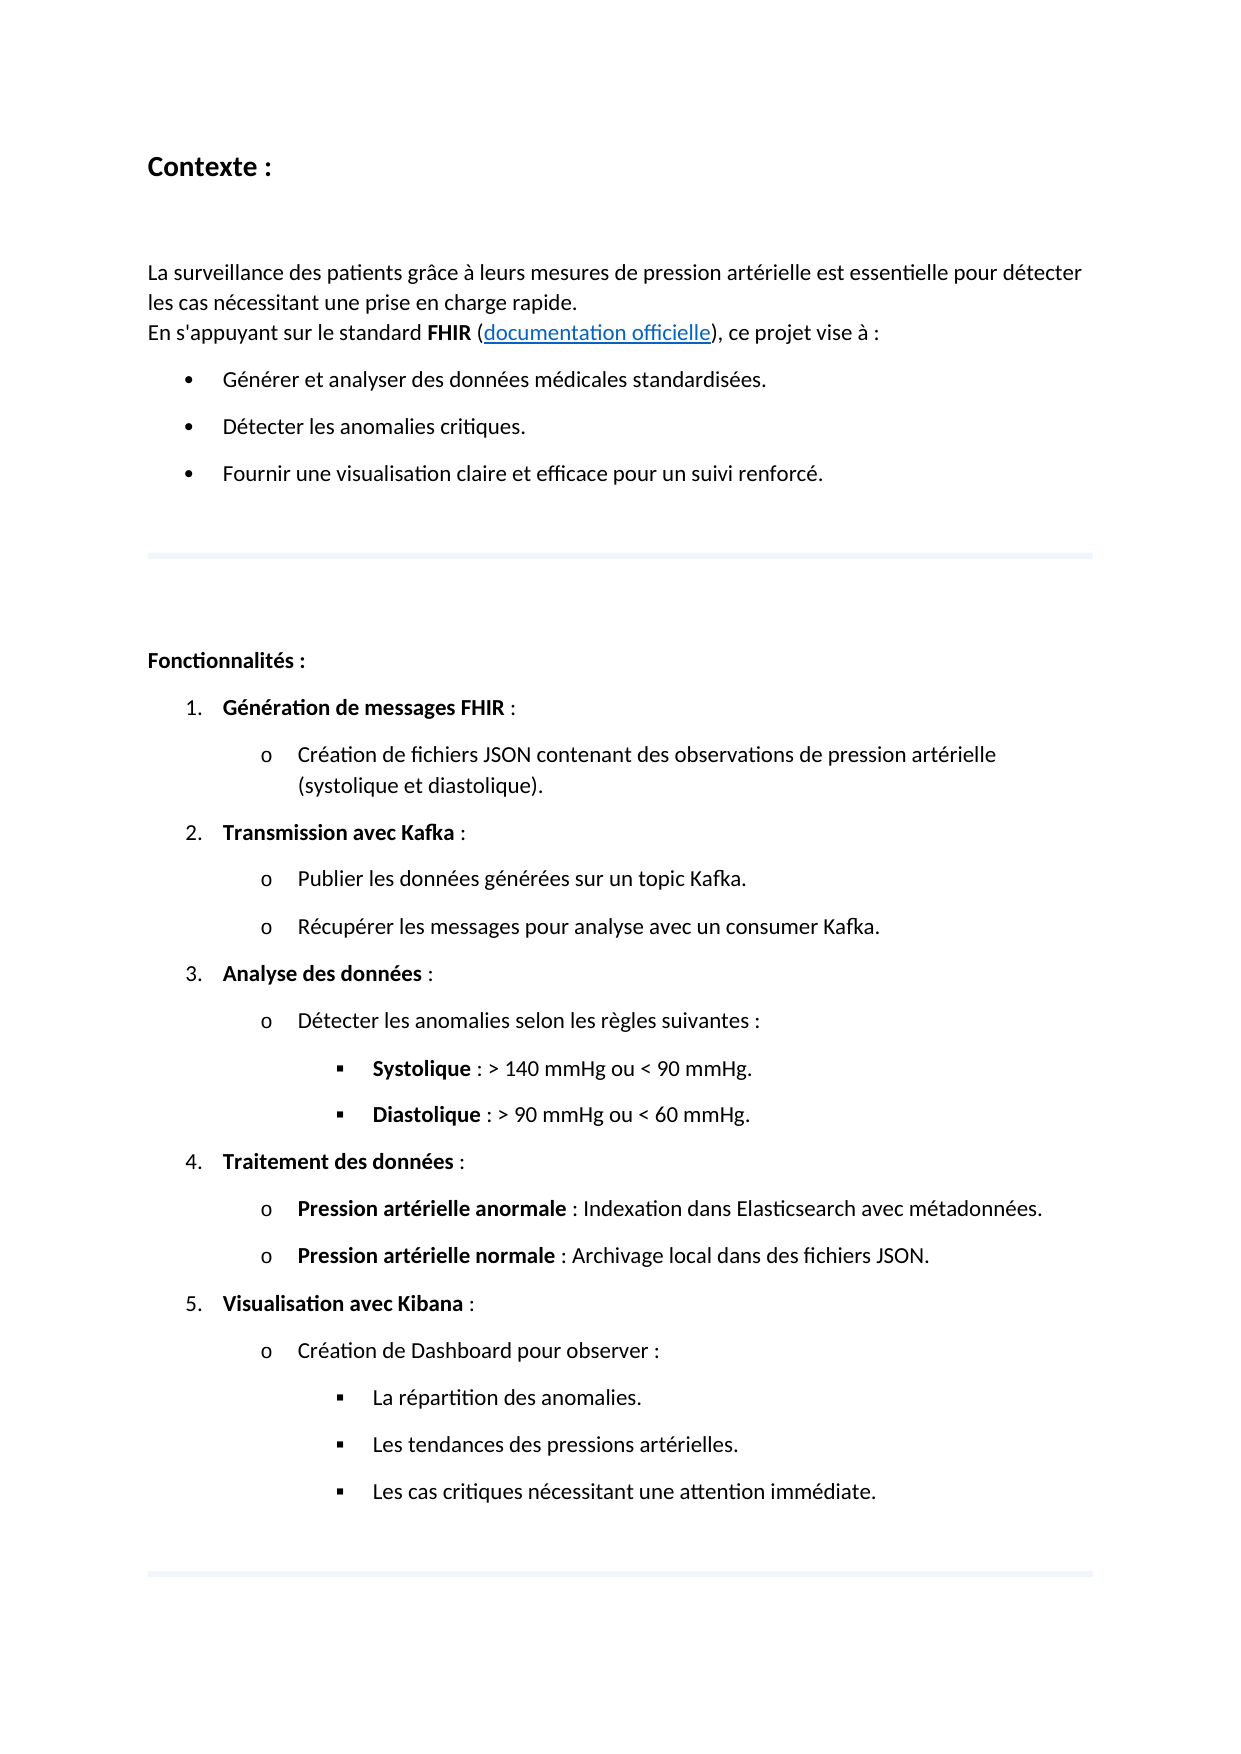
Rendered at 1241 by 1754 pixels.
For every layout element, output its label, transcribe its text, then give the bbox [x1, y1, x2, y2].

list Détecter les anomalies selon les règles suivantes : [260, 1006, 1093, 1035]
list Publier les données générées sur un topic Kafka. [260, 864, 1093, 893]
text Contexte : [148, 148, 1093, 183]
list Diastolique : > 90 mmHg ou < 60 mmHg. [335, 1101, 1093, 1128]
list Pression artérielle anormale : Indexation dans Elasticsearch avec métadonnées. [260, 1194, 1093, 1223]
text Fonctionnalités : [148, 646, 1093, 674]
list Les tendances des pressions artérielles. [335, 1430, 1093, 1458]
list Traitement des données : [185, 1147, 1093, 1175]
list Détecter les anomalies critiques. [185, 412, 1093, 440]
list Transmission avec Kafka : [185, 818, 1093, 846]
list Récupérer les messages pour analyse avec un consumer Kafka. [260, 912, 1093, 941]
list La répartition des anomalies. [335, 1383, 1093, 1411]
list Systolique : > 140 mmHg ou < 90 mmHg. [335, 1054, 1093, 1082]
list Création de Dashboard pour observer : [260, 1336, 1093, 1364]
list Pression artérielle normale : Archivage local dans des fichiers JSON. [260, 1242, 1093, 1270]
list Analyse des données : [185, 959, 1093, 987]
text La surveillance des patients grâce à leurs mesures de pression artérielle est essentielle pour détecter les cas nécessitant une prise en charge rapide. En s'appuyant sur le standard FHIR (documentation officielle), ce projet vise à : [148, 258, 1093, 346]
list Création de fichiers JSON contenant des observations de pression artérielle (systolique et diastolique). [260, 740, 1093, 799]
list Générer et analyser des données médicales standardisées. [185, 365, 1093, 393]
list Génération de messages FHIR : [185, 693, 1093, 721]
list Les cas critiques nécessitant une attention immédiate. [335, 1477, 1093, 1505]
list Fournir une visualisation claire et efficace pour un suivi renforcé. [185, 459, 1093, 487]
list Visualisation avec Kibana : [185, 1289, 1093, 1317]
